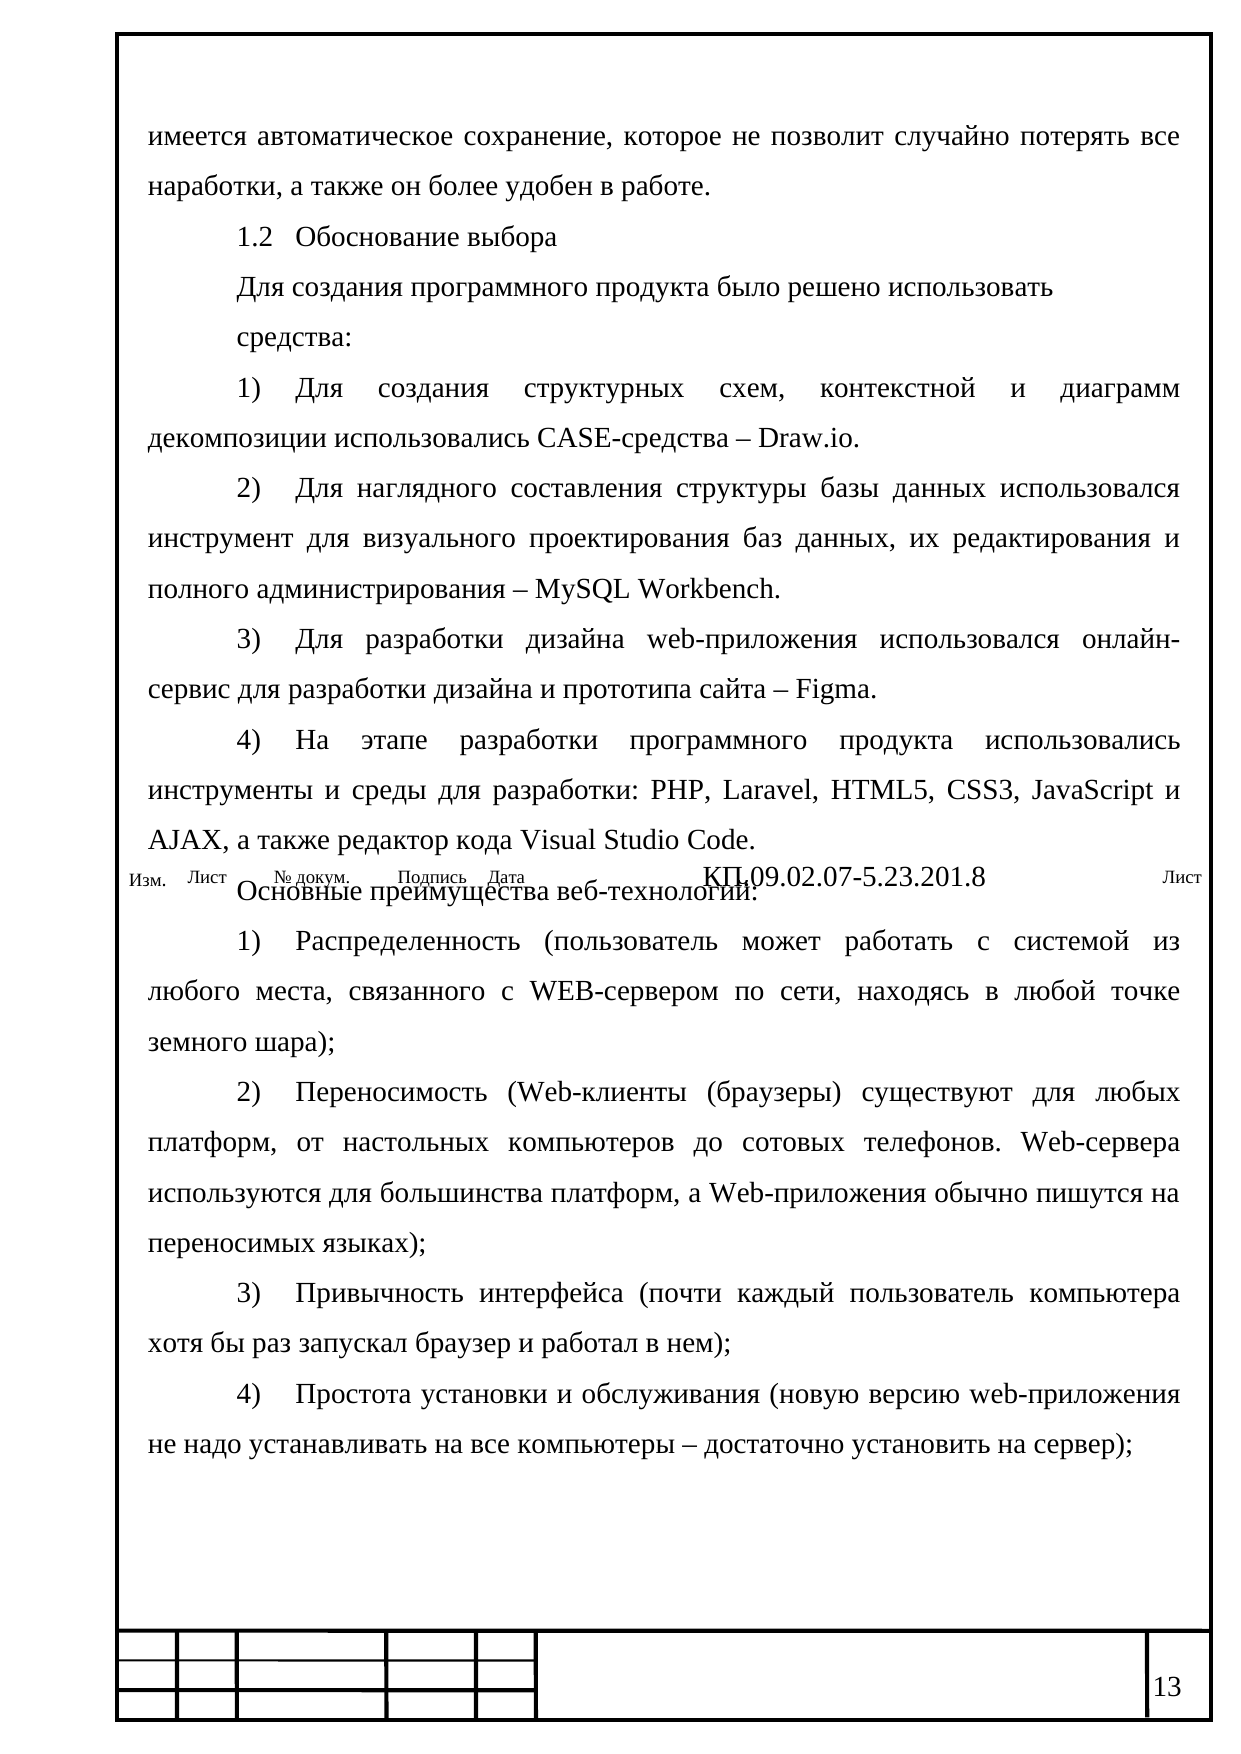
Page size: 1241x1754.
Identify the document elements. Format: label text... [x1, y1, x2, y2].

list Привычность интерфейса (почти каждый пользователь компьютера хотя бы раз запускал браузер и работал в нем); [148, 1275, 1181, 1359]
list Переносимость (Web-клиенты (браузеры) существуют для любых платформ, от настольных компьютеров до сотовых телефонов. Web-сервера используются для большинства платформ, а Web-приложения обычно пишутся на переносимых языках); [148, 1074, 1181, 1258]
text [148, 118, 1181, 202]
text Для создания программного продукта было решено использовать [148, 269, 1181, 303]
text 3) Для разработки дизайна web-приложения использовался онлайн-сервис для разработки дизайна и прототипа сайта – Figma. [148, 621, 1181, 705]
text средства: [148, 319, 1181, 353]
text 1.2 Обоснование выбора [236, 219, 1181, 252]
text 1) Для создания структурных схем, контекстной и диаграмм декомпозиции использовались CASE-средства – Draw.io. [148, 370, 1181, 453]
text 4) На этапе разработки программного продукта использовались инструменты и среды для разработки: PHP, Laravel, HTML5, CSS3, JavaScript и AJAX, а также редактор кода Visual Studio Code. [148, 722, 1181, 856]
text 2) Для наглядного составления структуры базы данных использовался инструмент для визуального проектирования баз данных, их редактирования и полного администрирования – MySQL Workbench. [148, 470, 1181, 604]
list Простота установки и обслуживания (новую версию web-приложения не надо устанавливать на все компьютеры – достаточно установить на сервер); [148, 1376, 1181, 1460]
text Основные преимущества веб-технологий: [148, 873, 1181, 906]
list Распределенность (пользователь может работать с системой из любого места, связанного с WEB-сервером по сети, находясь в любой точке земного шара); [148, 923, 1181, 1057]
